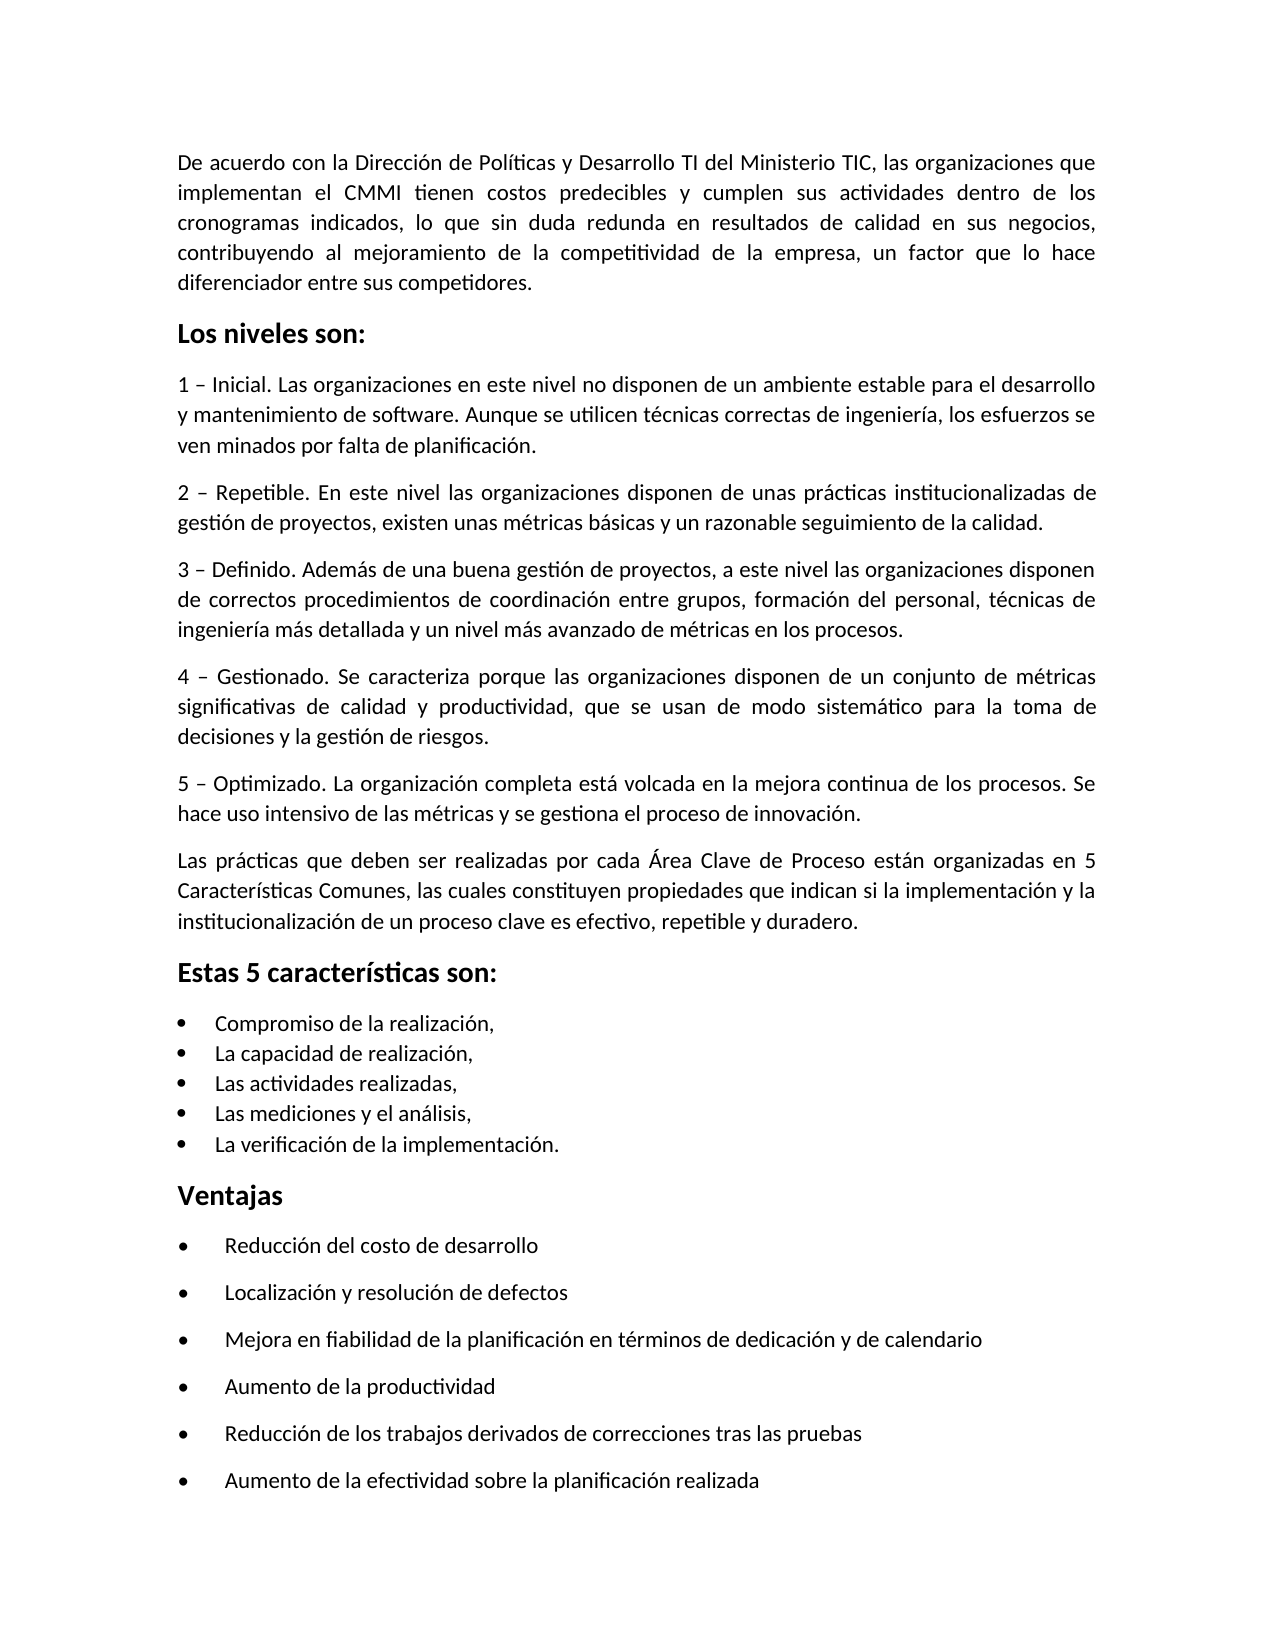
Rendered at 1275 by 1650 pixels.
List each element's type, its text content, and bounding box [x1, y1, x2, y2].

text Estas 5 características son: [177, 954, 1098, 989]
text • Aumento de la efectividad sobre la planificación realizada [177, 1466, 1098, 1494]
text Ventajas [177, 1177, 1098, 1212]
text De acuerdo con la Dirección de Políticas y Desarrollo TI del Ministerio TIC, las organizaciones que implementan el CMMI tienen costos predecibles y cumplen sus actividades dentro de los cronogramas indicados, lo que sin duda redunda en resultados de calidad en sus negocios, contribuyendo al mejoramiento de la competitividad de la empresa, un factor que lo hace diferenciador entre sus competidores. [177, 148, 1098, 296]
text 1 – Inicial. Las organizaciones en este nivel no disponen de un ambiente estable para el desarrollo y mantenimiento de software. Aunque se utilicen técnicas correctas de ingeniería, los esfuerzos se ven minados por falta de planificación. [177, 370, 1098, 459]
list Las mediciones y el análisis, [177, 1099, 1098, 1127]
list Compromiso de la realización, [177, 1009, 1098, 1037]
text 5 – Optimizado. La organización completa está volcada en la mejora continua de los procesos. Se hace uso intensivo de las métricas y se gestiona el proceso de innovación. [177, 769, 1098, 828]
list La capacidad de realización, [177, 1039, 1098, 1067]
text • Reducción del costo de desarrollo [177, 1232, 1098, 1260]
list Las actividades realizadas, [177, 1069, 1098, 1097]
text • Localización y resolución de defectos [177, 1278, 1098, 1307]
text 4 – Gestionado. Se caracteriza porque las organizaciones disponen de un conjunto de métricas significativas de calidad y productividad, que se usan de modo sistemático para la toma de decisiones y la gestión de riesgos. [177, 662, 1098, 751]
text • Reducción de los trabajos derivados de correcciones tras las pruebas [177, 1419, 1098, 1447]
text 3 – Definido. Además de una buena gestión de proyectos, a este nivel las organizaciones disponen de correctos procedimientos de coordinación entre grupos, formación del personal, técnicas de ingeniería más detallada y un nivel más avanzado de métricas en los procesos. [177, 555, 1098, 643]
text 2 – Repetible. En este nivel las organizaciones disponen de unas prácticas institucionalizadas de gestión de proyectos, existen unas métricas básicas y un razonable seguimiento de la calidad. [177, 478, 1098, 536]
text Los niveles son: [177, 315, 1098, 351]
list La verificación de la implementación. [177, 1130, 1098, 1158]
text • Mejora en fiabilidad de la planificación en términos de dedicación y de calendario [177, 1325, 1098, 1353]
text Las prácticas que deben ser realizadas por cada Área Clave de Proceso están organizadas en 5 Características Comunes, las cuales constituyen propiedades que indican si la implementación y la institucionalización de un proceso clave es efectivo, repetible y duradero. [177, 846, 1098, 935]
text • Aumento de la productividad [177, 1372, 1098, 1400]
